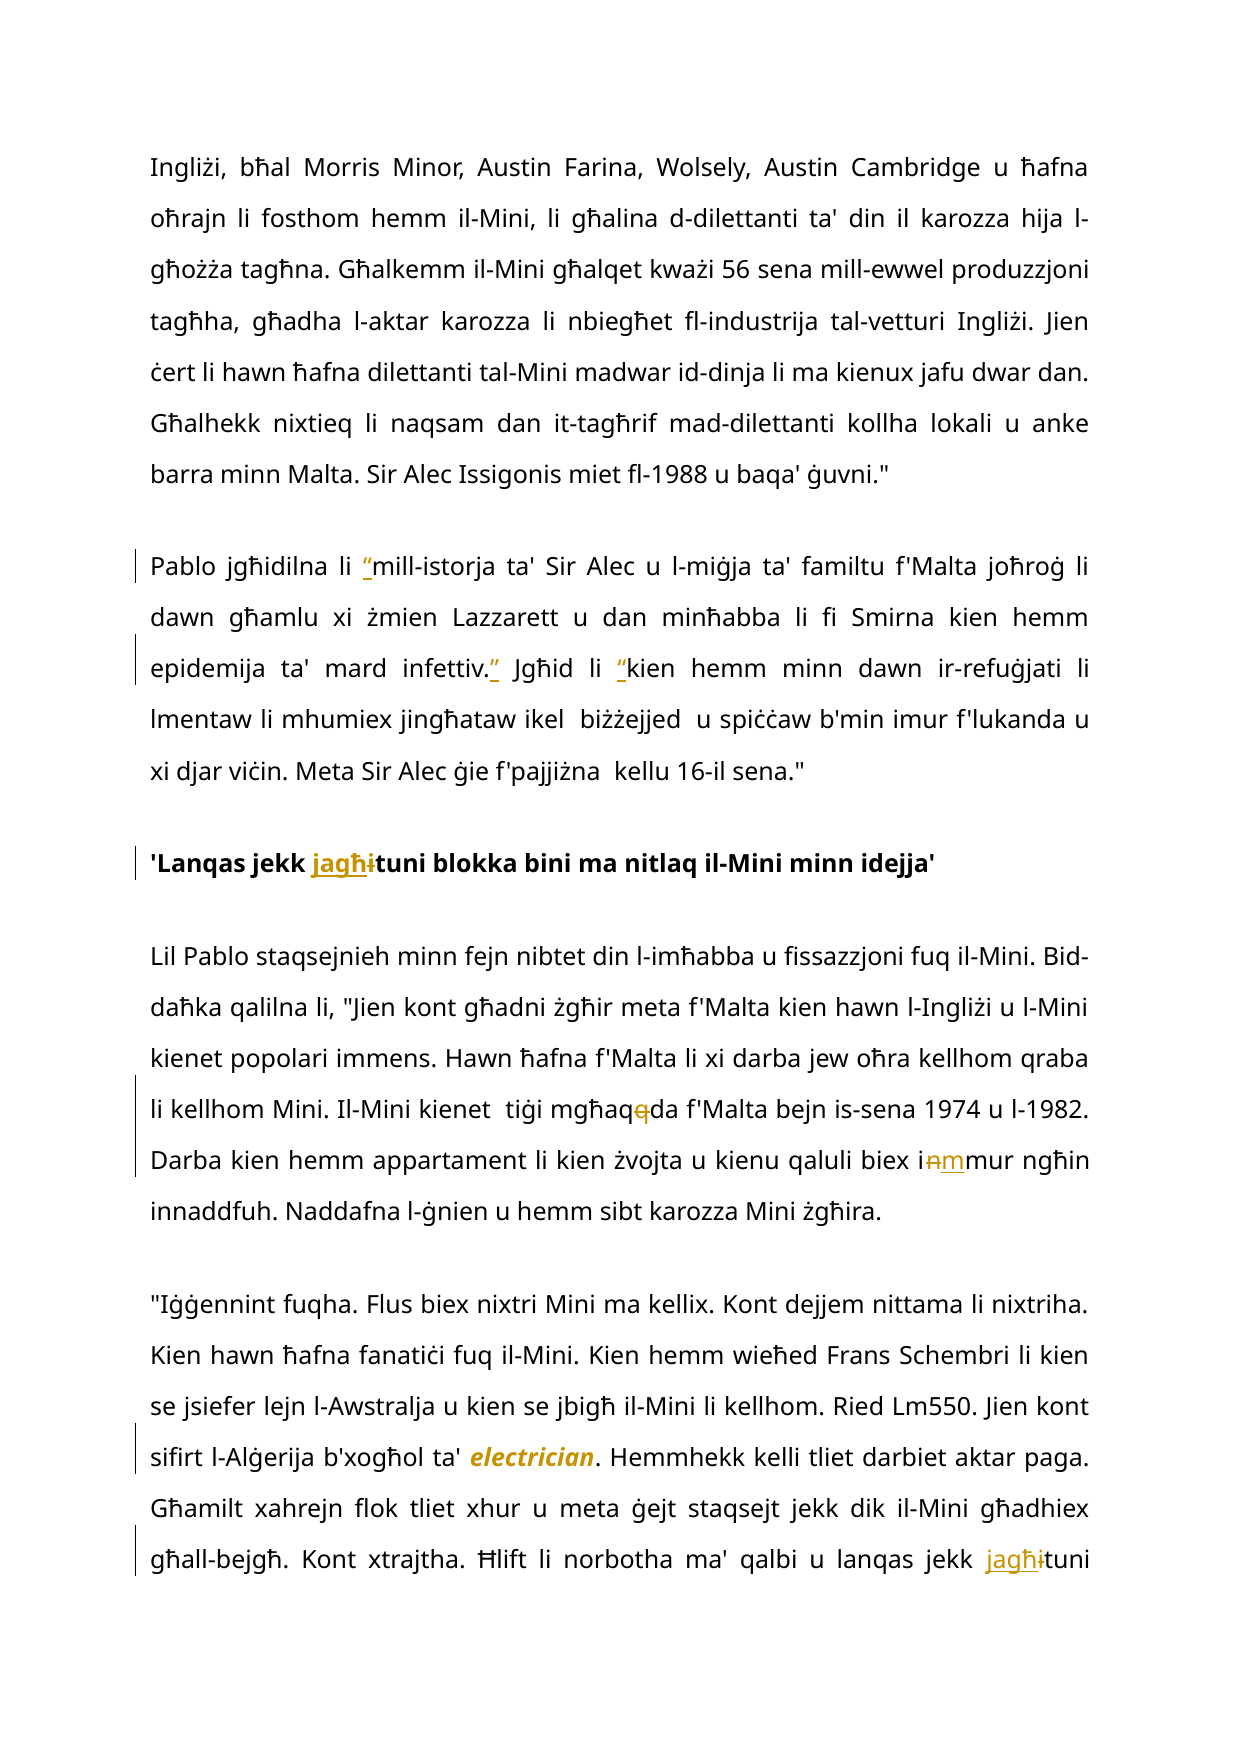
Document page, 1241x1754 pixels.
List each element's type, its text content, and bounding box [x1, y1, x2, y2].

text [150, 150, 1090, 490]
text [150, 1286, 1090, 1576]
text Lil Pablo staqsejnieh minn fejn nibtet din l-imħabba u fissazzjoni fuq il-Mini. Bid-daħka qalilna li, "Jien kont għadni żgħir meta f'Malta kien hawn l-Ingliżi u l-Mini kienet popolari immens. Hawn ħafna f'Malta li xi darba jew oħra kellhom qraba li kellhom Mini. Il-Mini kienet tiġi mgħaqda f'Malta bejn is-sena 1974 u l-1982. Darba kien hemm appartament li kien żvojta u kienu qaluli biex imur ngħin innaddfuh. Naddafna l-ġnien u hemm sibt karozza Mini żgħira. [150, 938, 1090, 1228]
text 'Lanqas jekk tuni blokka bini ma nitlaq il-Mini minn idejja' [150, 846, 1090, 880]
text Pablo jgħidilna li mill-istorja ta' Sir Alec u l-miġja ta' familtu f'Malta joħroġ li dawn għamlu xi żmien Lazzarett u dan minħabba li fi Smirna kien hemm epidemija ta' mard infettiv. Jgħid li kien hemm minn dawn ir-refuġjati li lmentaw li mhumiex jingħataw ikel biżżejjed u spiċċaw b'min imur f'lukanda u xi djar viċin. Meta Sir Alec ġie f'pajjiżna kellu 16-il sena." [150, 549, 1090, 787]
